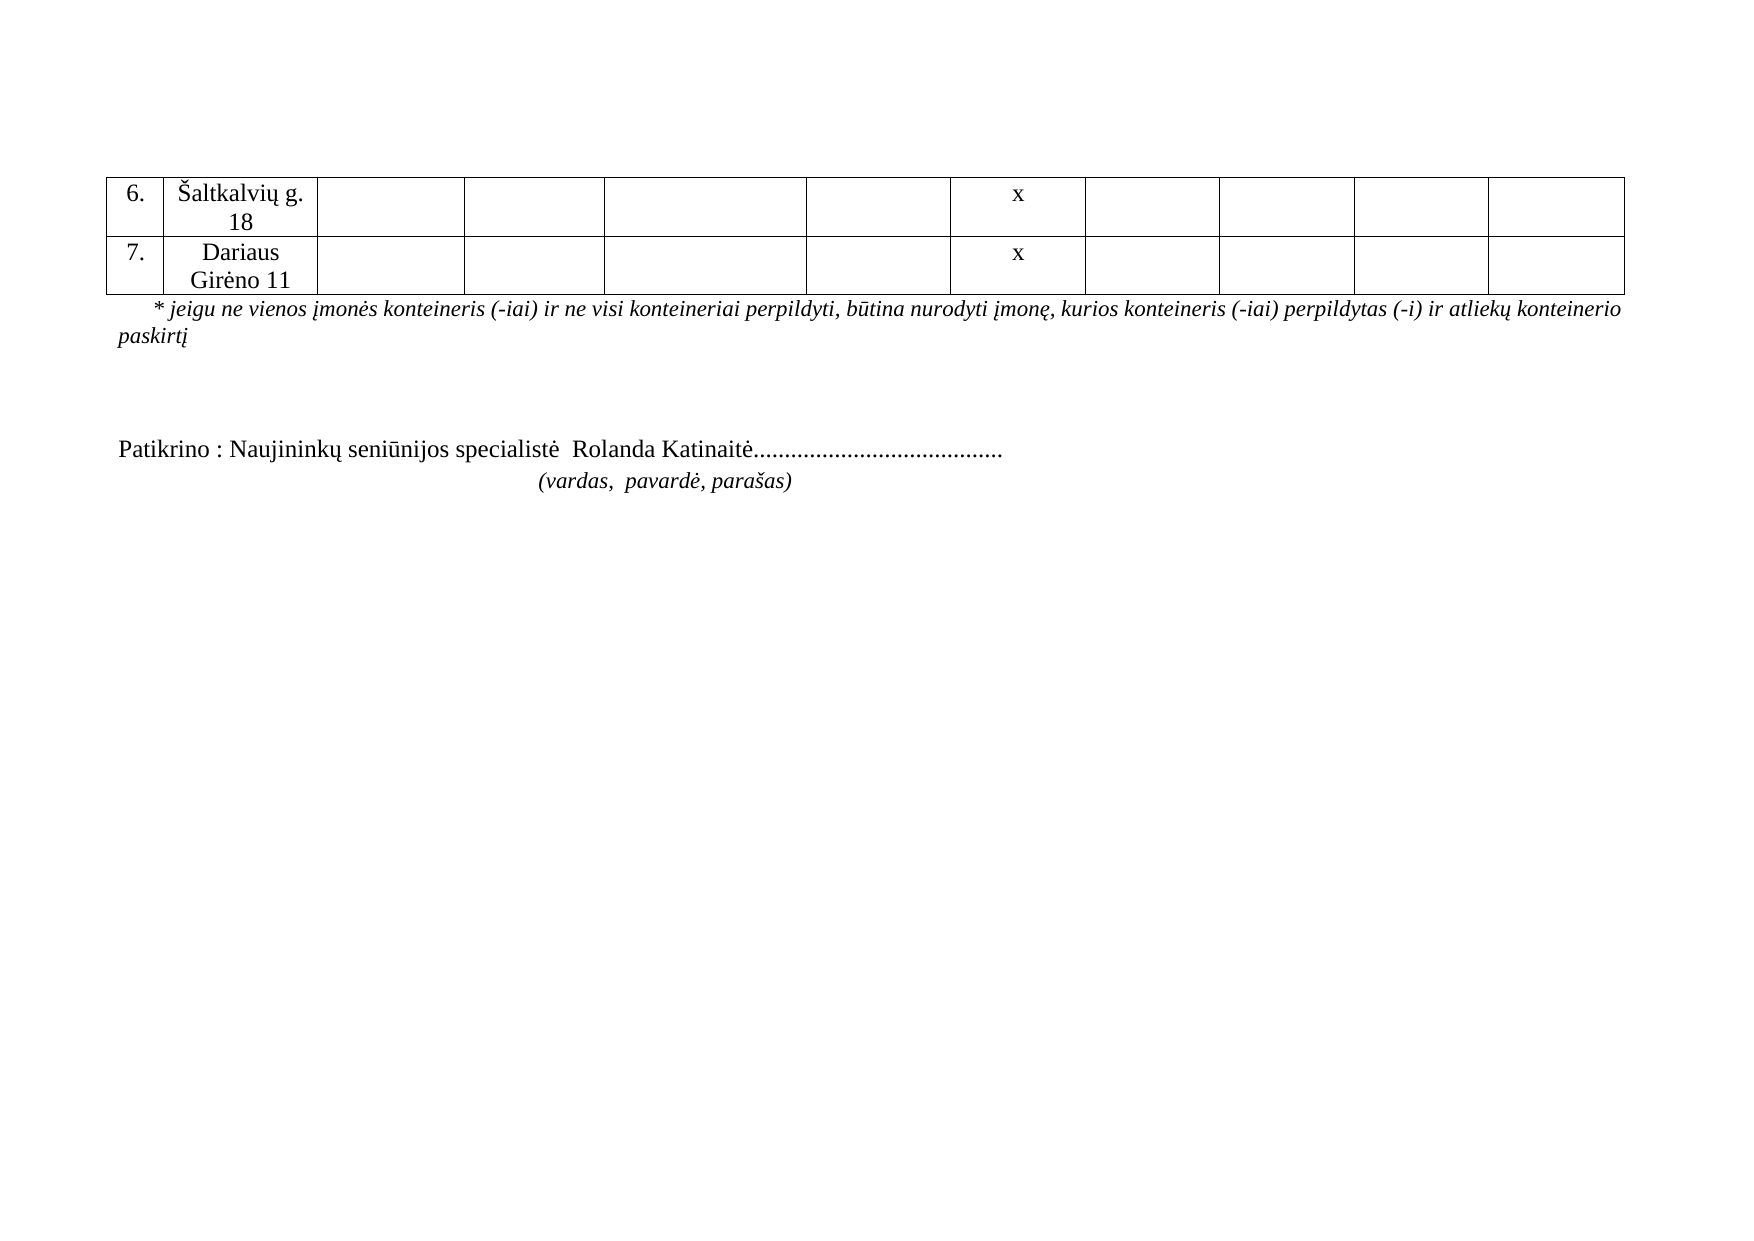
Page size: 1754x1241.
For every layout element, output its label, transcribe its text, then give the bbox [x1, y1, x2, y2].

table_cell x [951, 237, 1085, 294]
table_cell Dariaus Girėno 11 [164, 237, 317, 294]
table_cell [1489, 237, 1624, 294]
table_cell Šaltkalvių g. 18 [164, 178, 317, 236]
table_cell [1489, 178, 1624, 236]
table_cell [465, 237, 604, 294]
table_cell [1220, 237, 1354, 294]
text * jeigu ne vienos įmonės konteineris (-iai) ir ne visi konteineriai perpildyti, būtina nurodyti įmonę, kurios konteineris (-iai) perpildytas (-i) ir atliekų konteinerio paskirtį [118, 295, 1636, 348]
table_cell 6. [107, 178, 163, 236]
table_cell [1086, 237, 1219, 294]
table_cell [1220, 178, 1354, 236]
table_cell [807, 178, 950, 236]
table_cell [807, 237, 950, 294]
table_cell [1086, 178, 1219, 236]
table_cell [318, 237, 464, 294]
text Patikrino : Naujininkų seniūnijos specialistė Rolanda Katinaitė........................................ [118, 434, 1668, 463]
table_cell [605, 178, 806, 236]
table_cell [1355, 237, 1488, 294]
table_cell [605, 237, 806, 294]
table_cell [1355, 178, 1488, 236]
table_cell 7. [107, 237, 163, 294]
table_cell [465, 178, 604, 236]
table_cell [318, 178, 464, 236]
table_cell x [951, 178, 1085, 236]
text (vardas, pavardė, parašas) [118, 467, 1636, 494]
